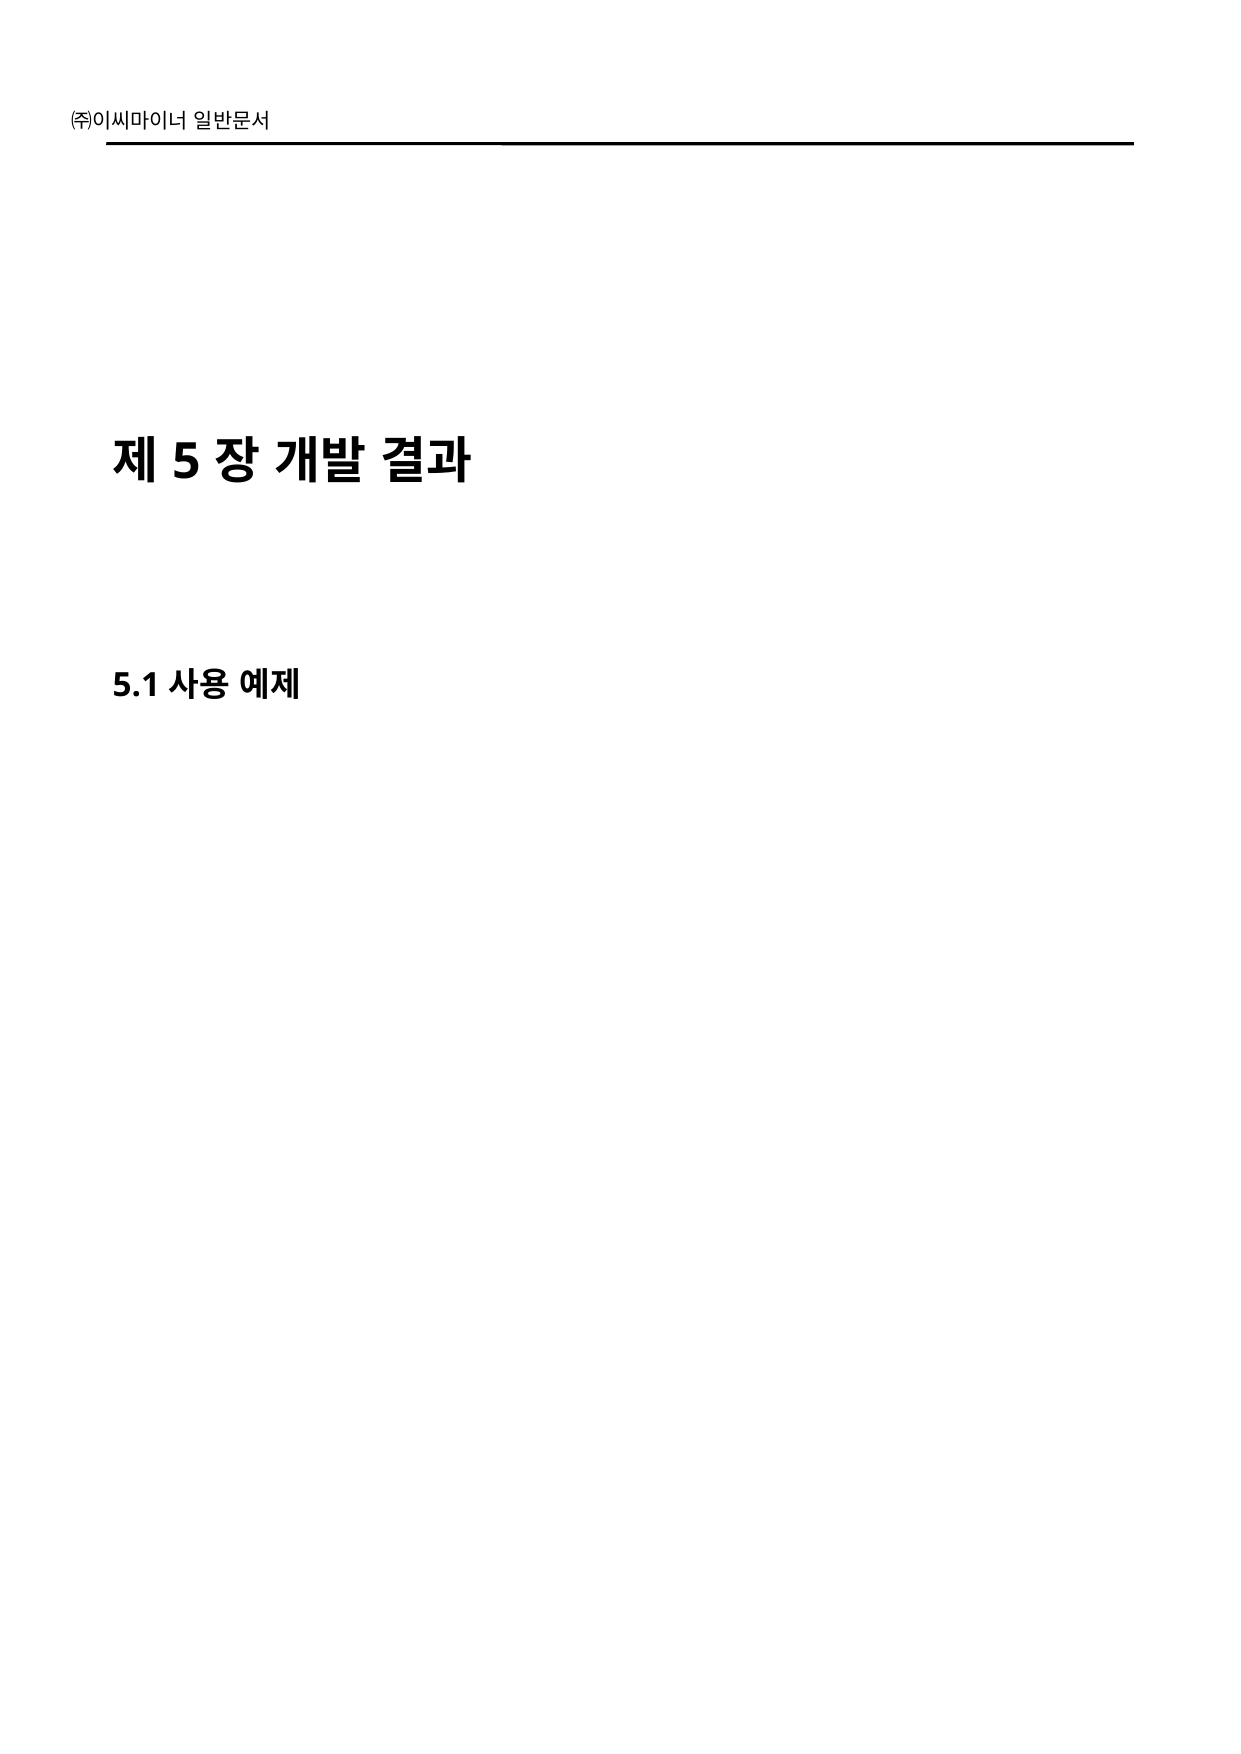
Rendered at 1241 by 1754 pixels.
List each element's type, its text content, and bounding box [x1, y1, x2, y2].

subtitle 제 5 장 개발 결과 [112, 421, 1128, 493]
text 5.1 사용 예제 [112, 658, 1128, 706]
